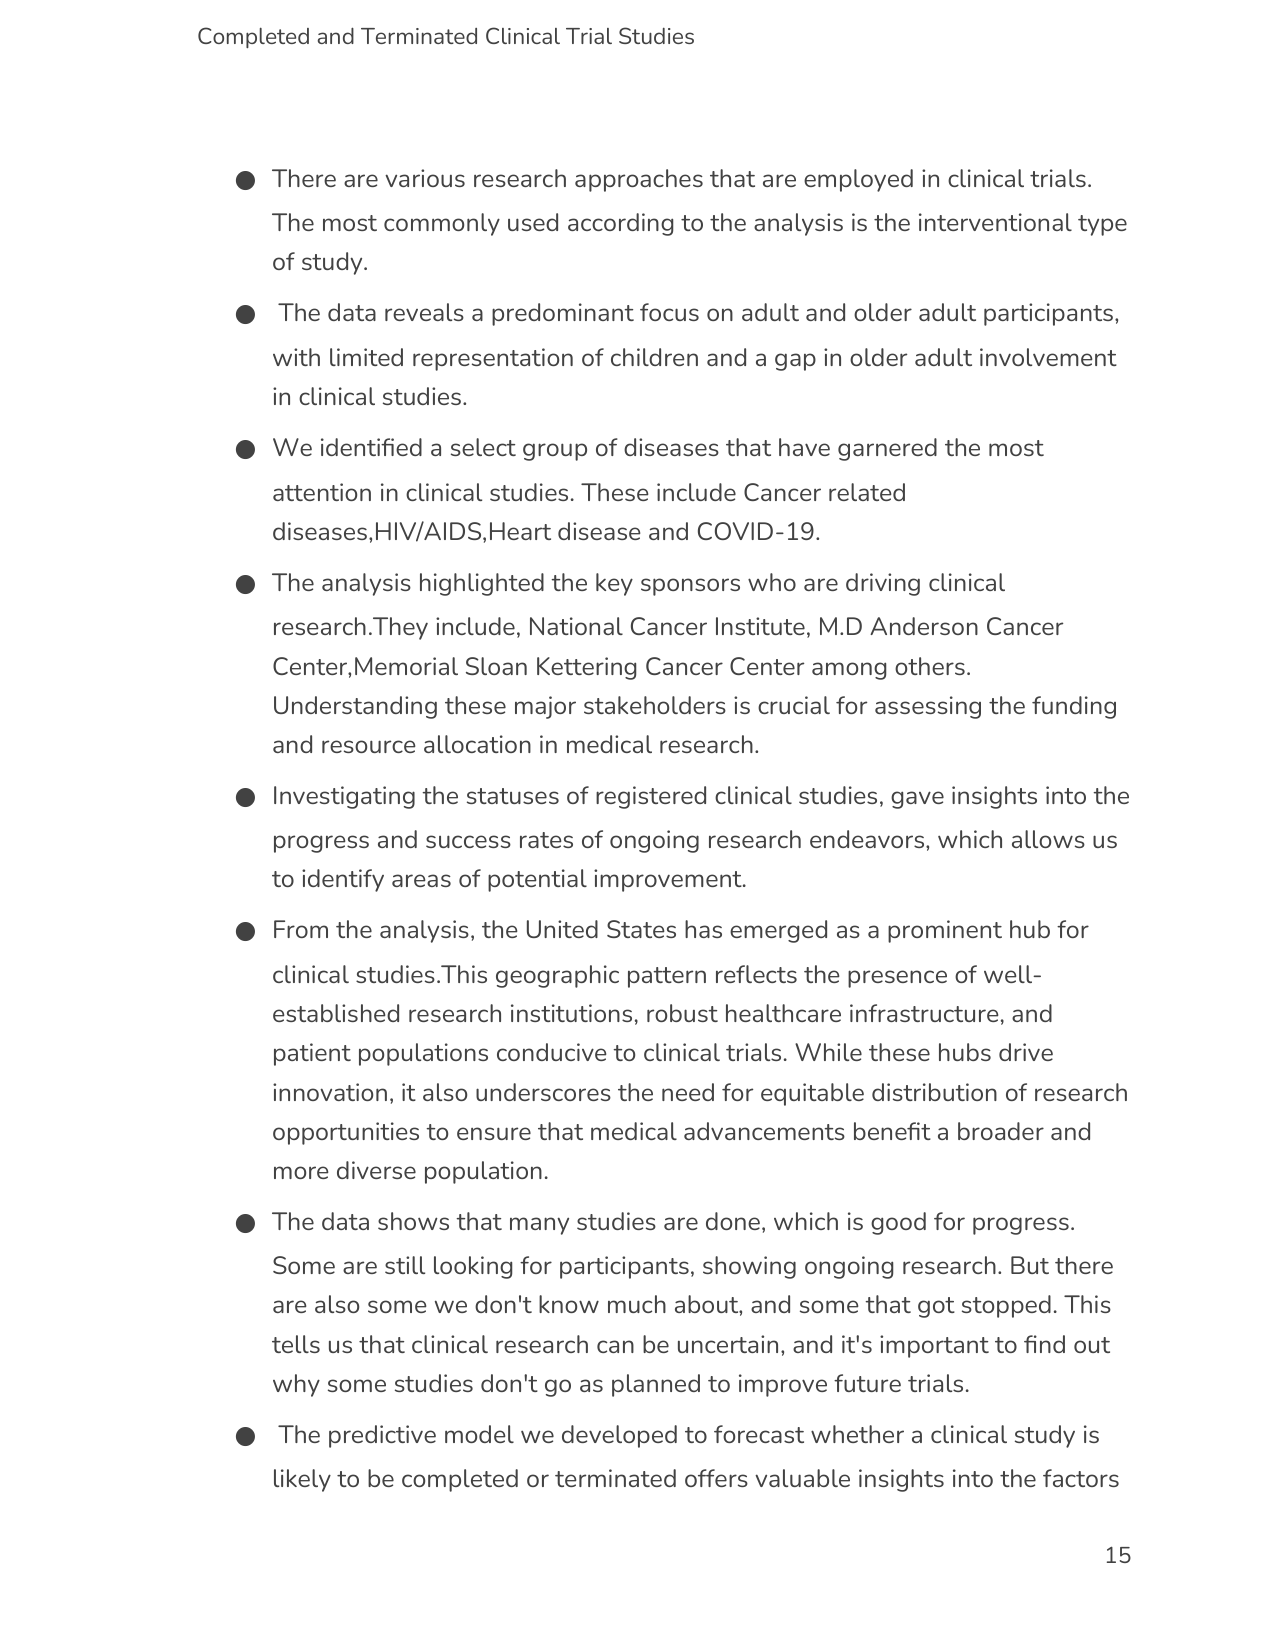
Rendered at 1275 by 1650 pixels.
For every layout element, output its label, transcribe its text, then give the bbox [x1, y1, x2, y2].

list The data reveals a predominant focus on adult and older adult participants, with limited representation of children and a gap in older adult involvement in clinical studies. [234, 285, 1131, 414]
list The analysis highlighted the key sponsors who are driving clinical research.They include, National Cancer Institute, M.D Anderson Cancer Center,Memorial Sloan Kettering Cancer Center among others. Understanding these major stakeholders is crucial for assessing the funding and resource allocation in medical research. [234, 554, 1131, 762]
list There are various research approaches that are employed in clinical trials. The most commonly used according to the analysis is the interventional type of study. [234, 150, 1131, 279]
list The data shows that many studies are done, which is good for progress. Some are still looking for participants, showing ongoing research. But there are also some we don't know much about, and some that got stopped. This tells us that clinical research can be uncertain, and it's important to find out why some studies don't go as planned to improve future trials. [234, 1193, 1131, 1401]
list From the analysis, the United States has emerged as a prominent hub for clinical studies.This geographic pattern reflects the presence of well-established research institutions, robust healthcare infrastructure, and patient populations conducive to clinical trials. While these hubs drive innovation, it also underscores the need for equitable distribution of research opportunities to ensure that medical advancements benefit a broader and more diverse population. [234, 902, 1131, 1188]
list Investigating the statuses of registered clinical studies, gave insights into the progress and success rates of ongoing research endeavors, which allows us to identify areas of potential improvement. [234, 767, 1131, 897]
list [234, 1406, 1131, 1497]
list We identified a select group of diseases that have garnered the most attention in clinical studies. These include Cancer related diseases,HIV/AIDS,Heart disease and COVID-19. [234, 419, 1131, 549]
